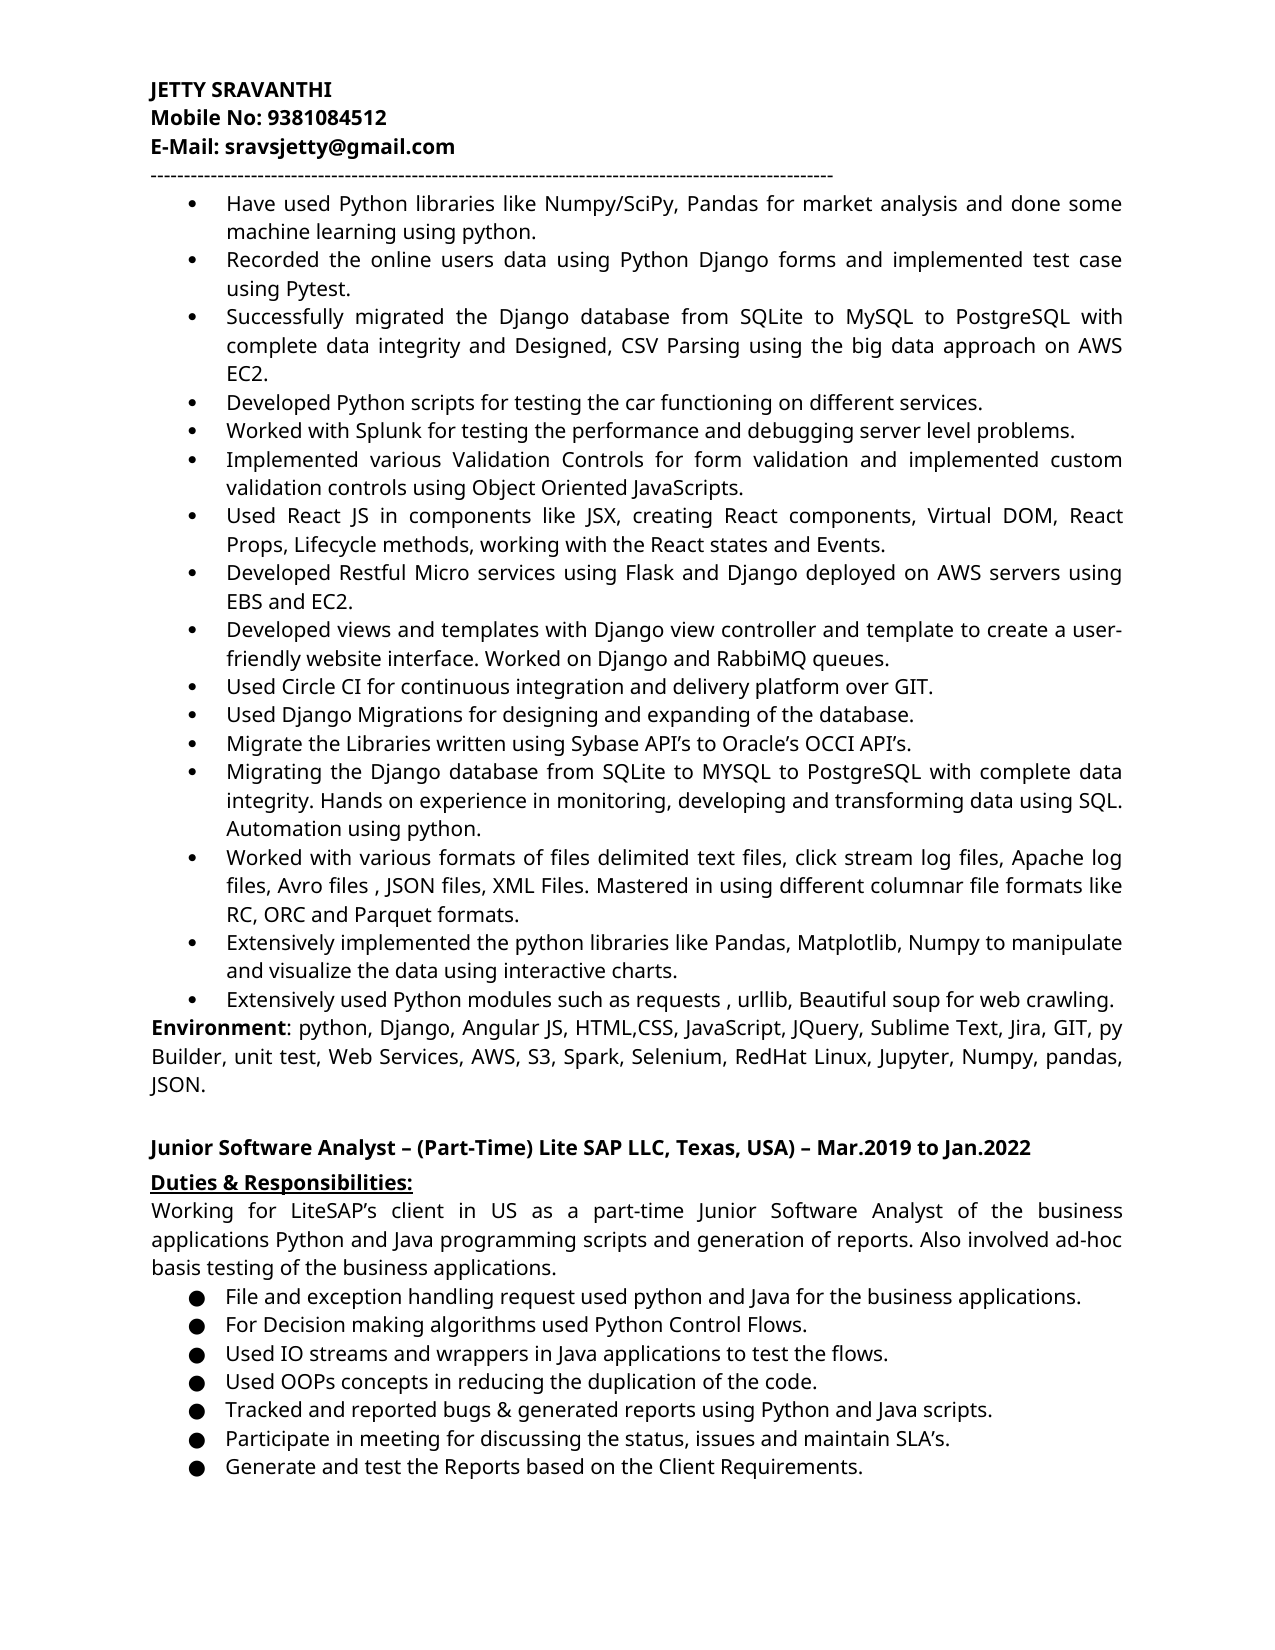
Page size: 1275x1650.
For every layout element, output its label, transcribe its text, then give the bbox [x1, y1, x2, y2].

text Working for LiteSAP’s client in US as a part-time Junior Software Analyst of the business applications Python and Java programming scripts and generation of reports. Also involved ad-hoc basis testing of the business applications. [151, 1197, 1124, 1282]
list Implemented various Validation Controls for form validation and implemented custom validation controls using Object Oriented JavaScripts. [189, 445, 1124, 502]
list Migrate the Libraries written using Sybase API’s to Oracle’s OCCI API’s. [189, 729, 1124, 757]
list Extensively implemented the python libraries like Pandas, Matplotlib, Numpy to manipulate and visualize the data using interactive charts. [189, 928, 1124, 985]
list Worked with Splunk for testing the performance and debugging server level problems. [189, 416, 1124, 445]
list Used Django Migrations for designing and expanding of the database. [189, 701, 1124, 729]
list Successfully migrated the Django database from SQLite to MySQL to PostgreSQL with complete data integrity and Designed, CSV Parsing using the big data approach on AWS EC2. [189, 302, 1124, 388]
list Developed Python scripts for testing the car functioning on different services. [189, 388, 1124, 416]
list Extensively used Python modules such as requests , urllib, Beautiful soup for web crawling. [189, 985, 1124, 1013]
list Generate and test the Reports based on the Client Requirements. [188, 1452, 1124, 1481]
list Migrating the Django database from SQLite to MYSQL to PostgreSQL with complete data integrity. Hands on experience in monitoring, developing and transforming data using SQL. Automation using python. [189, 757, 1124, 843]
list Worked with various formats of files delimited text files, click stream log files, Apache log files, Avro files , JSON files, XML Files. Mastered in using different columnar file formats like RC, ORC and Parquet formats. [189, 843, 1124, 928]
list Used IO streams and wrappers in Java applications to test the flows. [188, 1339, 1124, 1367]
list Used OOPs concepts in reducing the duplication of the code. [188, 1367, 1124, 1396]
text Junior Software Analyst – (Part-Time) Lite SAP LLC, Texas, USA) – Mar.2019 to Jan.2022 [150, 1133, 1124, 1162]
list Tracked and reported bugs & generated reports using Python and Java scripts. [188, 1396, 1124, 1424]
list Developed Restful Micro services using Flask and Django deployed on AWS servers using EBS and EC2. [189, 558, 1124, 615]
list For Decision making algorithms used Python Control Flows. [188, 1310, 1124, 1339]
list Developed views and templates with Django view controller and template to create a user-friendly website interface. Worked on Django and RabbiMQ queues. [189, 615, 1124, 672]
text Duties & Responsibilities: [150, 1168, 1124, 1197]
list Used React JS in components like JSX, creating React components, Virtual DOM, React Props, Lifecycle methods, working with the React states and Events. [189, 502, 1124, 558]
list Have used Python libraries like Numpy/SciPy, Pandas for market analysis and done some machine learning using python. [189, 189, 1124, 246]
list Recorded the online users data using Python Django forms and implemented test case using Pytest. [189, 246, 1124, 302]
list File and exception handling request used python and Java for the business applications. [188, 1282, 1124, 1310]
list Used Circle CI for continuous integration and delivery platform over GIT. [189, 672, 1124, 701]
list Participate in meeting for discussing the status, issues and maintain SLA’s. [188, 1424, 1124, 1452]
text Environment: python, Django, Angular JS, HTML,CSS, JavaScript, JQuery, Sublime Text, Jira, GIT, py Builder, unit test, Web Services, AWS, S3, Spark, Selenium, RedHat Linux, Jupyter, Numpy, pandas, JSON. [151, 1013, 1124, 1099]
